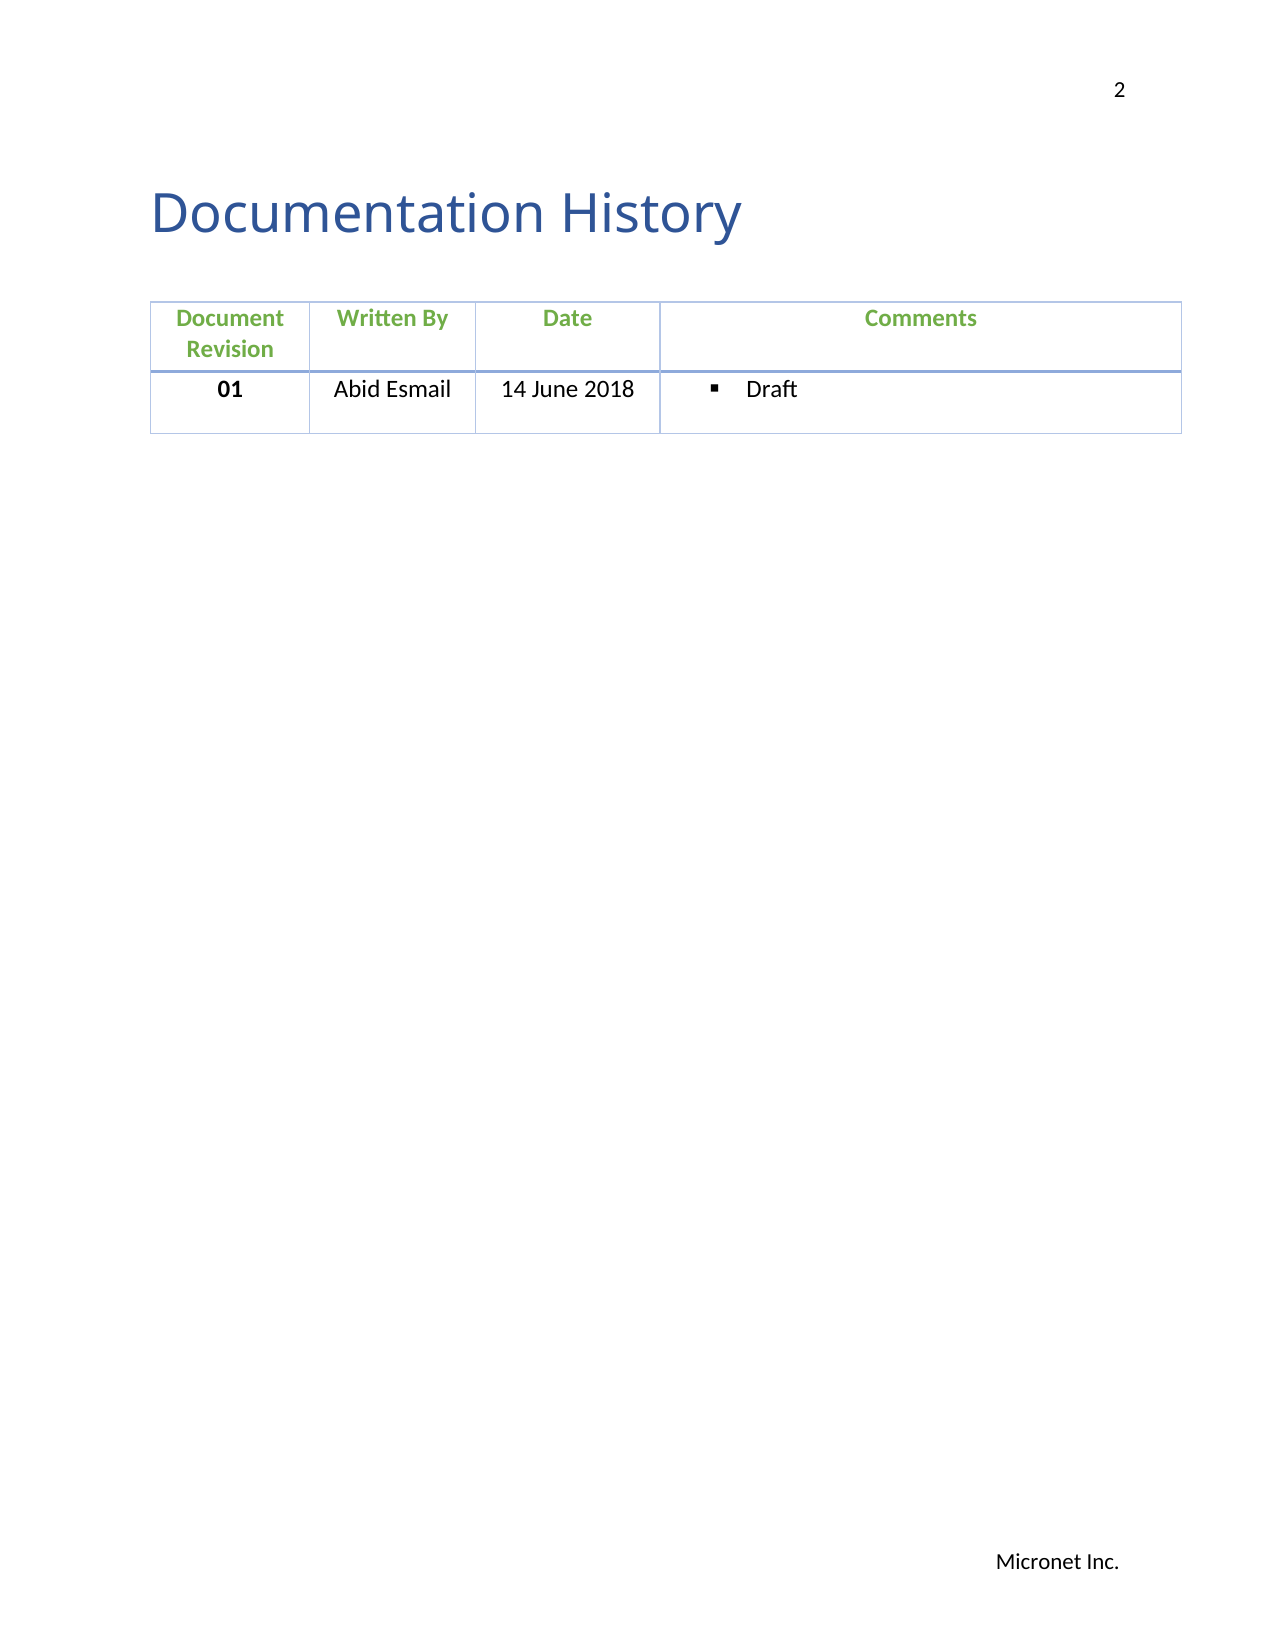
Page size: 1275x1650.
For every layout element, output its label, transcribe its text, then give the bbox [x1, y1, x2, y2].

subtitle Documentation History [150, 175, 1125, 249]
table_cell Abid Esmail [310, 373, 475, 433]
table_header Written By [310, 303, 475, 370]
table_header Document Revision [151, 303, 309, 370]
table_header Date [476, 303, 659, 370]
table_header Comments [661, 303, 1181, 370]
table_cell 01 [151, 373, 309, 433]
table_cell Draft [661, 373, 1181, 433]
table_cell 14 June 2018 [476, 373, 659, 433]
